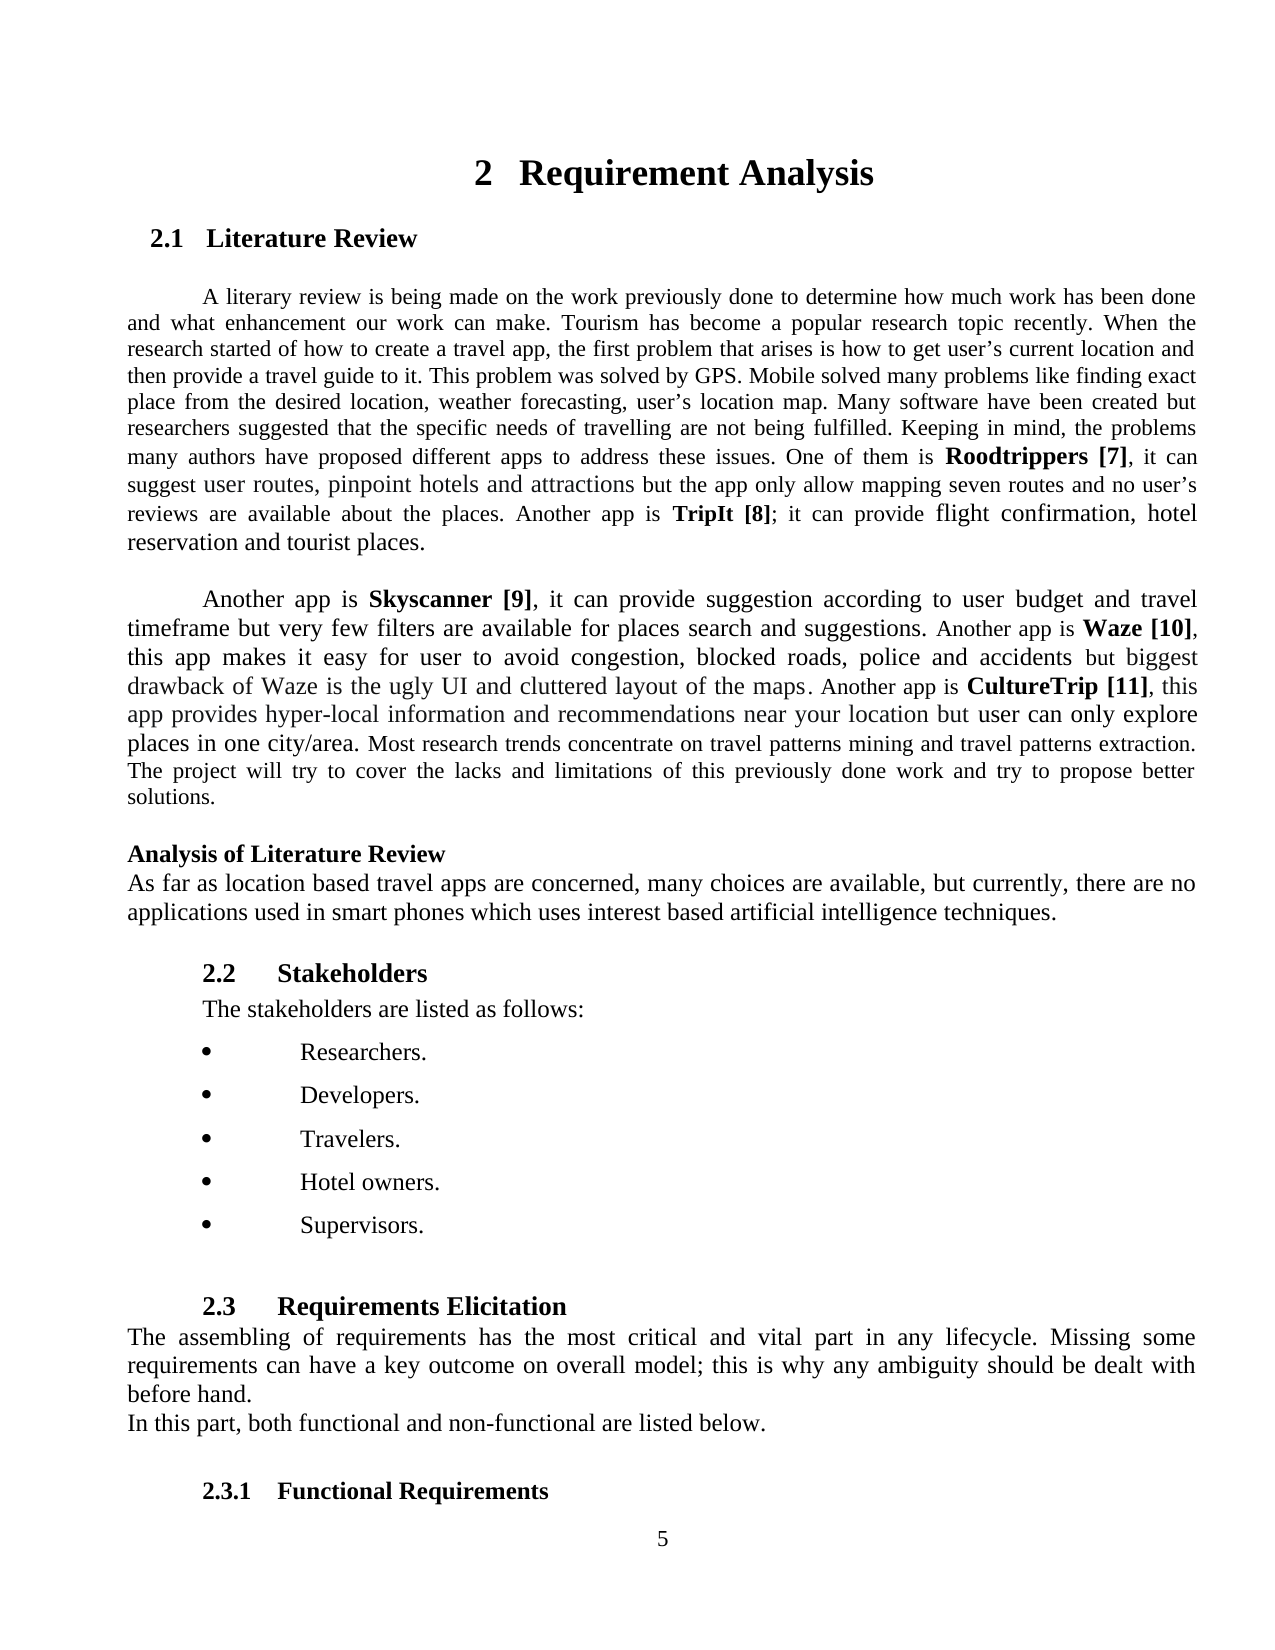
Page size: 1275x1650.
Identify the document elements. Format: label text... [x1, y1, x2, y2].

subtitle Requirements Elicitation [118, 1290, 1198, 1322]
text In this part, both functional and non-functional are listed below. [127, 1408, 1198, 1437]
text As far as location based travel apps are concerned, many choices are available, but currently, there are no applications used in smart phones which uses interest based artificial intelligence techniques. [127, 868, 1198, 926]
text Analysis of Literature Review [127, 839, 1198, 868]
subtitle Stakeholders [118, 957, 1198, 988]
list Hotel owners. [118, 1167, 1198, 1196]
subtitle Literature Review [150, 223, 1198, 254]
subtitle Requirement Analysis [150, 150, 1198, 193]
list Travelers. [118, 1124, 1198, 1152]
list Developers. [118, 1081, 1198, 1109]
text The stakeholders are listed as follows: [118, 994, 1198, 1023]
subtitle Functional Requirements [118, 1476, 1198, 1504]
text Another app is Skyscanner [9], it can provide suggestion according to user budget and travel timeframe but very few filters are available for places search and suggestions. Another app is Waze [10], this app makes it easy for user to avoid congestion, blocked roads, police and accidents but biggest drawback of Waze is the ugly UI and cluttered layout of the maps. Another app is CultureTrip [11], this app provides hyper-local information and recommendations near your location but user can only explore places in one city/area. Most research trends concentrate on travel patterns mining and travel patterns extraction. The project will try to cover the lacks and limitations of this previously done work and try to propose better solutions. [127, 584, 1198, 810]
text A literary review is being made on the work previously done to determine how much work has been done and what enhancement our work can make. Tourism has become a popular research topic recently. When the research started of how to create a travel app, the first problem that arises is how to get user’s current location and then provide a travel guide to it. This problem was solved by GPS. Mobile solved many problems like finding exact place from the desired location, weather forecasting, user’s location map. Many software have been created but researchers suggested that the specific needs of travelling are not being fulfilled. Keeping in mind, the problems many authors have proposed different apps to address these issues. One of them is Roodtrippers [7], it can suggest user routes, pinpoint hotels and attractions but the app only allow mapping seven routes and no user’s reviews are available about the places. Another app is TripIt [8]; it can provide flight confirmation, hotel reservation and tourist places. [127, 283, 1198, 556]
list Researchers. [118, 1037, 1198, 1066]
list Supervisors. [118, 1210, 1198, 1239]
text The assembling of requirements has the most critical and vital part in any lifecycle. Missing some requirements can have a key outcome on overall model; this is why any ambiguity should be dealt with before hand. [127, 1322, 1198, 1408]
